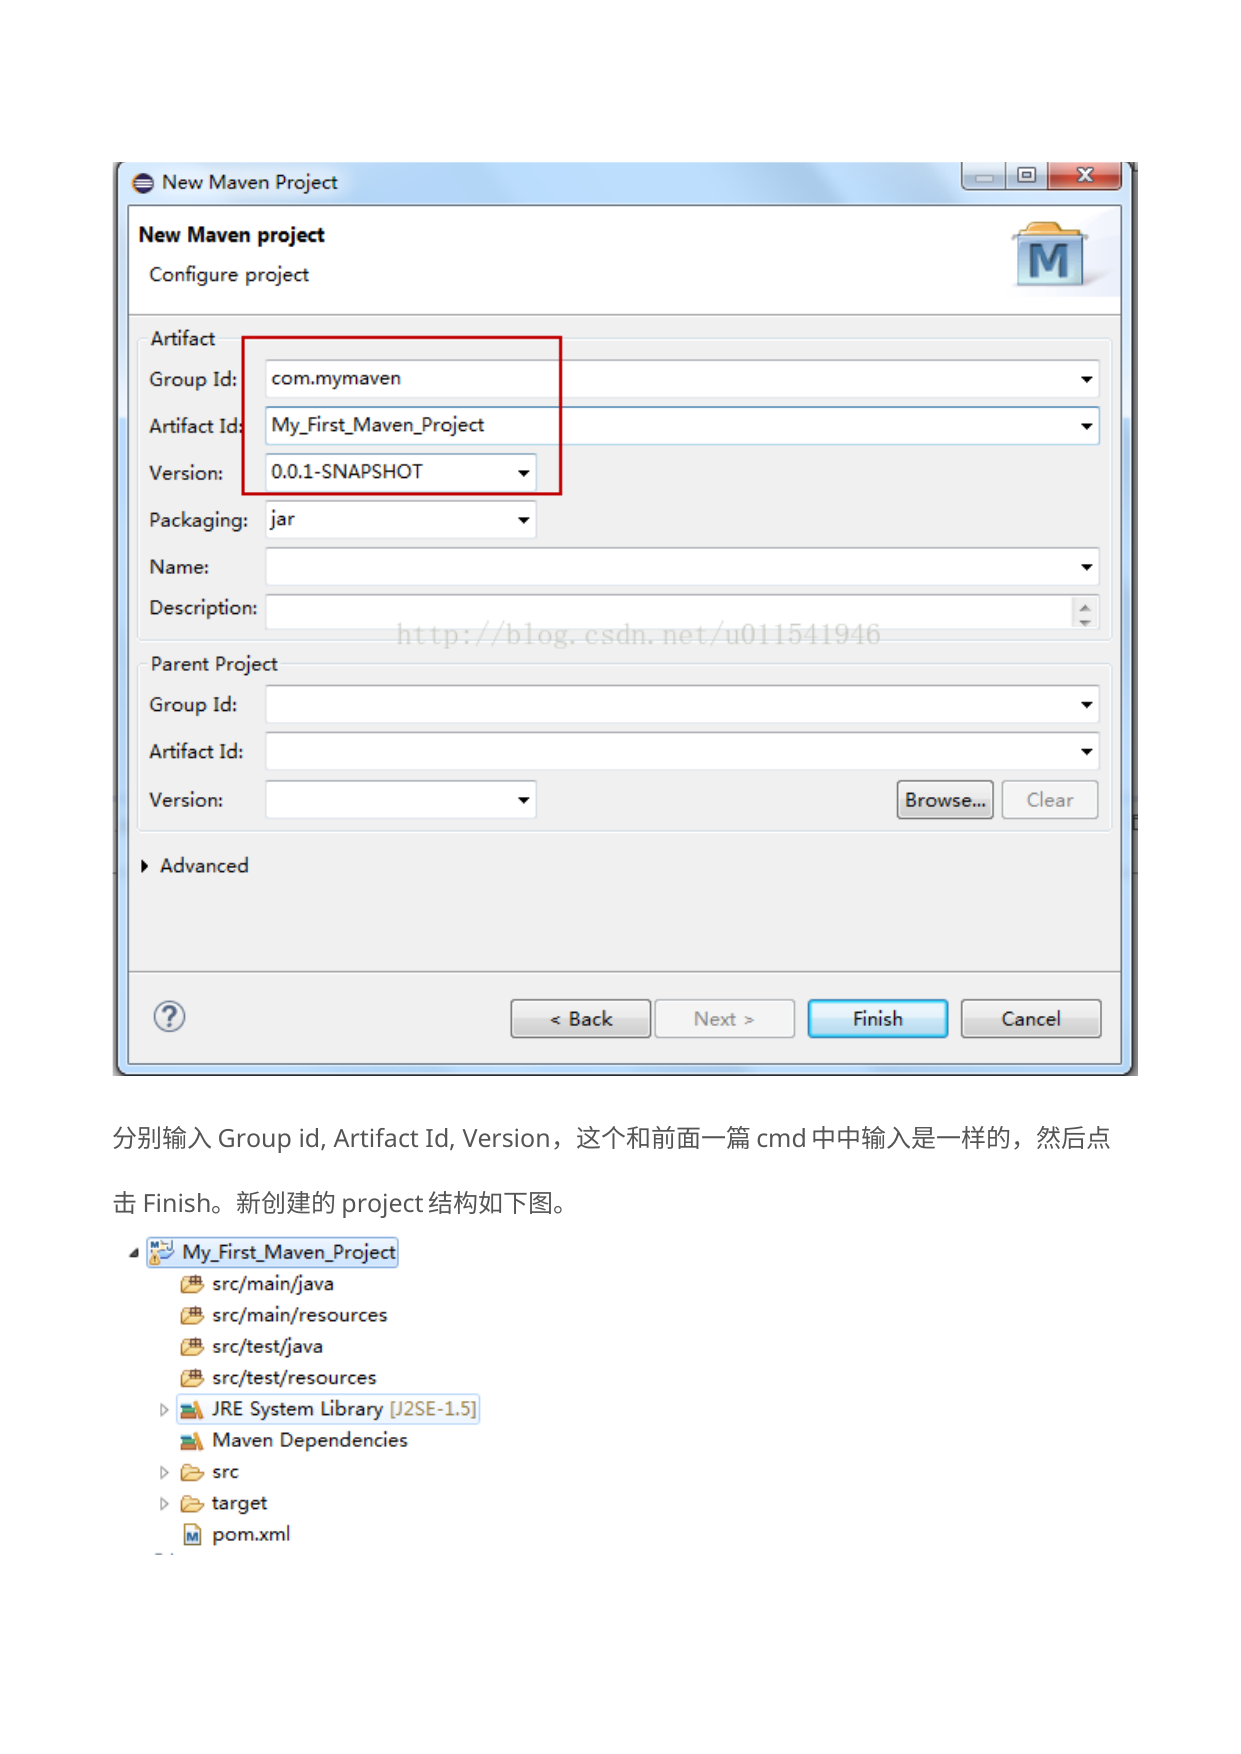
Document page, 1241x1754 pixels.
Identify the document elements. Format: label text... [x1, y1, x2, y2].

picture [112, 1234, 526, 1555]
text 分别输入Group id, Artifact Id, Version，这个和前面一篇cmd中中输入是一样的，然后点击Finish。新创建的project结构如下图。 [112, 1104, 1128, 1234]
picture [112, 162, 1138, 1076]
